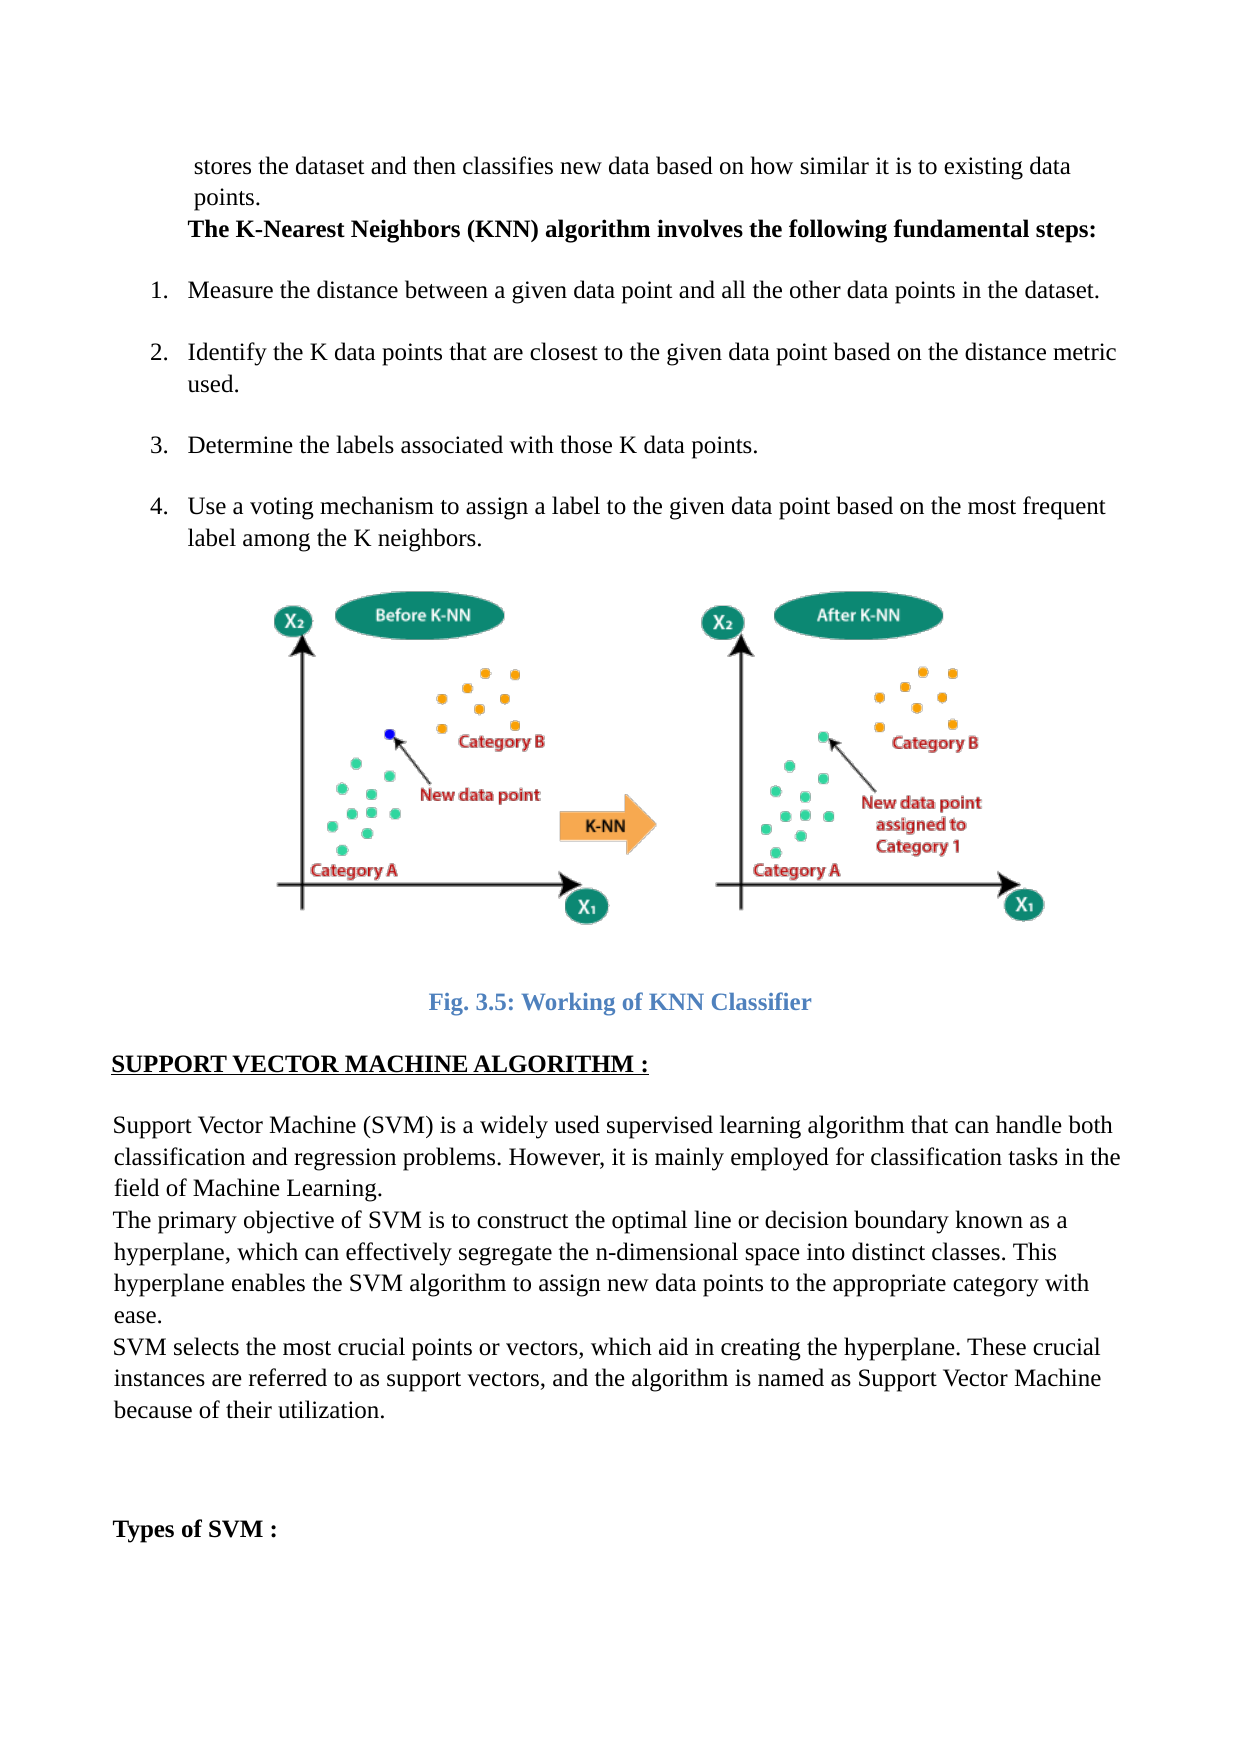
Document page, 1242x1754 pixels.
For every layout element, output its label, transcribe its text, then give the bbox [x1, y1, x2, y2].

text The K-Nearest Neighbors (KNN) algorithm involves the following fundamental steps: [187, 214, 1128, 243]
text Fig. 3.5: Working of KNN Classifier [208, 987, 1032, 1016]
list Use a voting mechanism to assign a label to the given data point based on the most frequent label among the K neighbors. [150, 491, 1126, 551]
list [150, 151, 1126, 211]
list Measure the distance between a given data point and all the other data points in the dataset. [150, 276, 1126, 304]
list Determine the labels associated with those K data points. [150, 430, 1126, 458]
text Support Vector Machine (SVM) is a widely used supervised learning algorithm that can handle both classification and regression problems. However, it is mainly employed for classification tasks in the field of Machine Learning. [112, 1110, 1126, 1202]
text Types of SVM : [112, 1514, 1128, 1542]
text SVM selects the most crucial points or vectors, which aid in creating the hyperplane. These crucial instances are referred to as support vectors, and the algorithm is named as Support Vector Machine because of their utilization. [112, 1332, 1126, 1424]
picture [268, 554, 1047, 944]
text SUPPORT VECTOR MACHINE ALGORITHM : [111, 1049, 1128, 1077]
list Identify the K data points that are closest to the given data point based on the distance metric used. [150, 337, 1126, 397]
text The primary objective of SVM is to construct the optimal line or decision boundary known as a hyperplane, which can effectively segregate the n-dimensional space into distinct classes. This hyperplane enables the SVM algorithm to assign new data points to the appropriate category with ease. [112, 1205, 1126, 1328]
